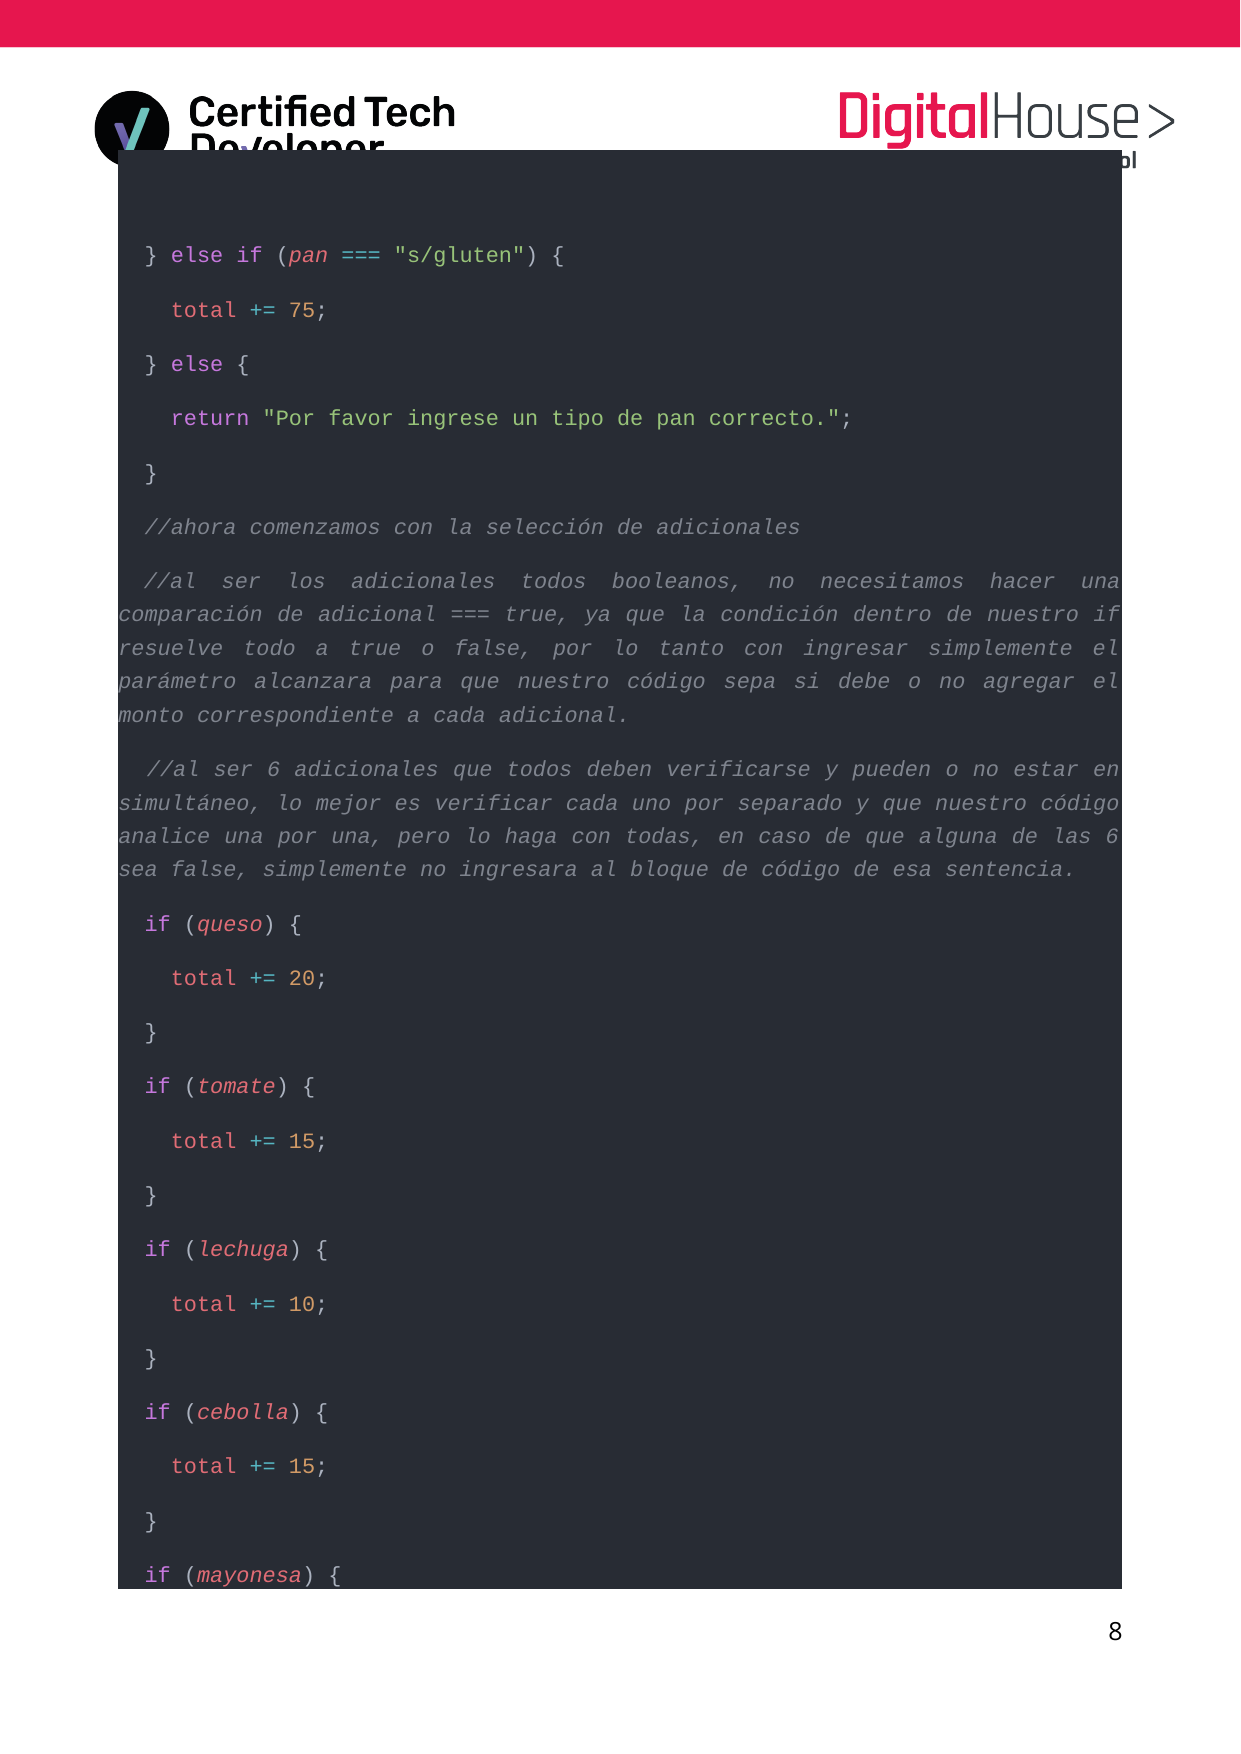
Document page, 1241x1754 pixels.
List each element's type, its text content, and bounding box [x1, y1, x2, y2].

text if (lechuga) { [118, 1238, 1122, 1263]
text total += 10; [118, 1293, 1122, 1317]
text total += 20; [118, 967, 1122, 992]
text } else if (pan === "s/gluten") { [118, 150, 1122, 269]
text total += 15; [118, 1456, 1122, 1480]
text total += 15; [118, 1130, 1122, 1155]
text } [118, 1021, 1122, 1046]
text } [118, 1510, 1122, 1534]
text return "Por favor ingrese un tipo de pan correcto."; [118, 407, 1122, 432]
text if (mayonesa) { [118, 1564, 1122, 1589]
picture [0, 0, 1241, 218]
text } [118, 462, 1122, 486]
text //al ser los adicionales todos booleanos, no necesitamos hacer una comparación de adicional === true, ya que la condición dentro de nuestro if resuelve todo a true o false, por lo tanto con ingresar simplemente el parámetro alcanzara para que nuestro código sepa si debe o no agregar el monto correspondiente a cada adicional. [118, 570, 1122, 729]
text } [118, 1347, 1122, 1372]
text //al ser 6 adicionales que todos deben verificarse y pueden o no estar en simultáneo, lo mejor es verificar cada uno por separado y que nuestro código analice una por una, pero lo haga con todas, en caso de que alguna de las 6 sea false, simplemente no ingresara al bloque de código de esa sentencia. [118, 758, 1122, 883]
text total += 75; [118, 299, 1122, 324]
text } [118, 1184, 1122, 1209]
text } else { [118, 353, 1122, 378]
text //ahora comenzamos con la selección de adicionales [118, 516, 1122, 541]
text if (tomate) { [118, 1076, 1122, 1100]
text if (cebolla) { [118, 1401, 1122, 1426]
text if (queso) { [118, 913, 1122, 938]
